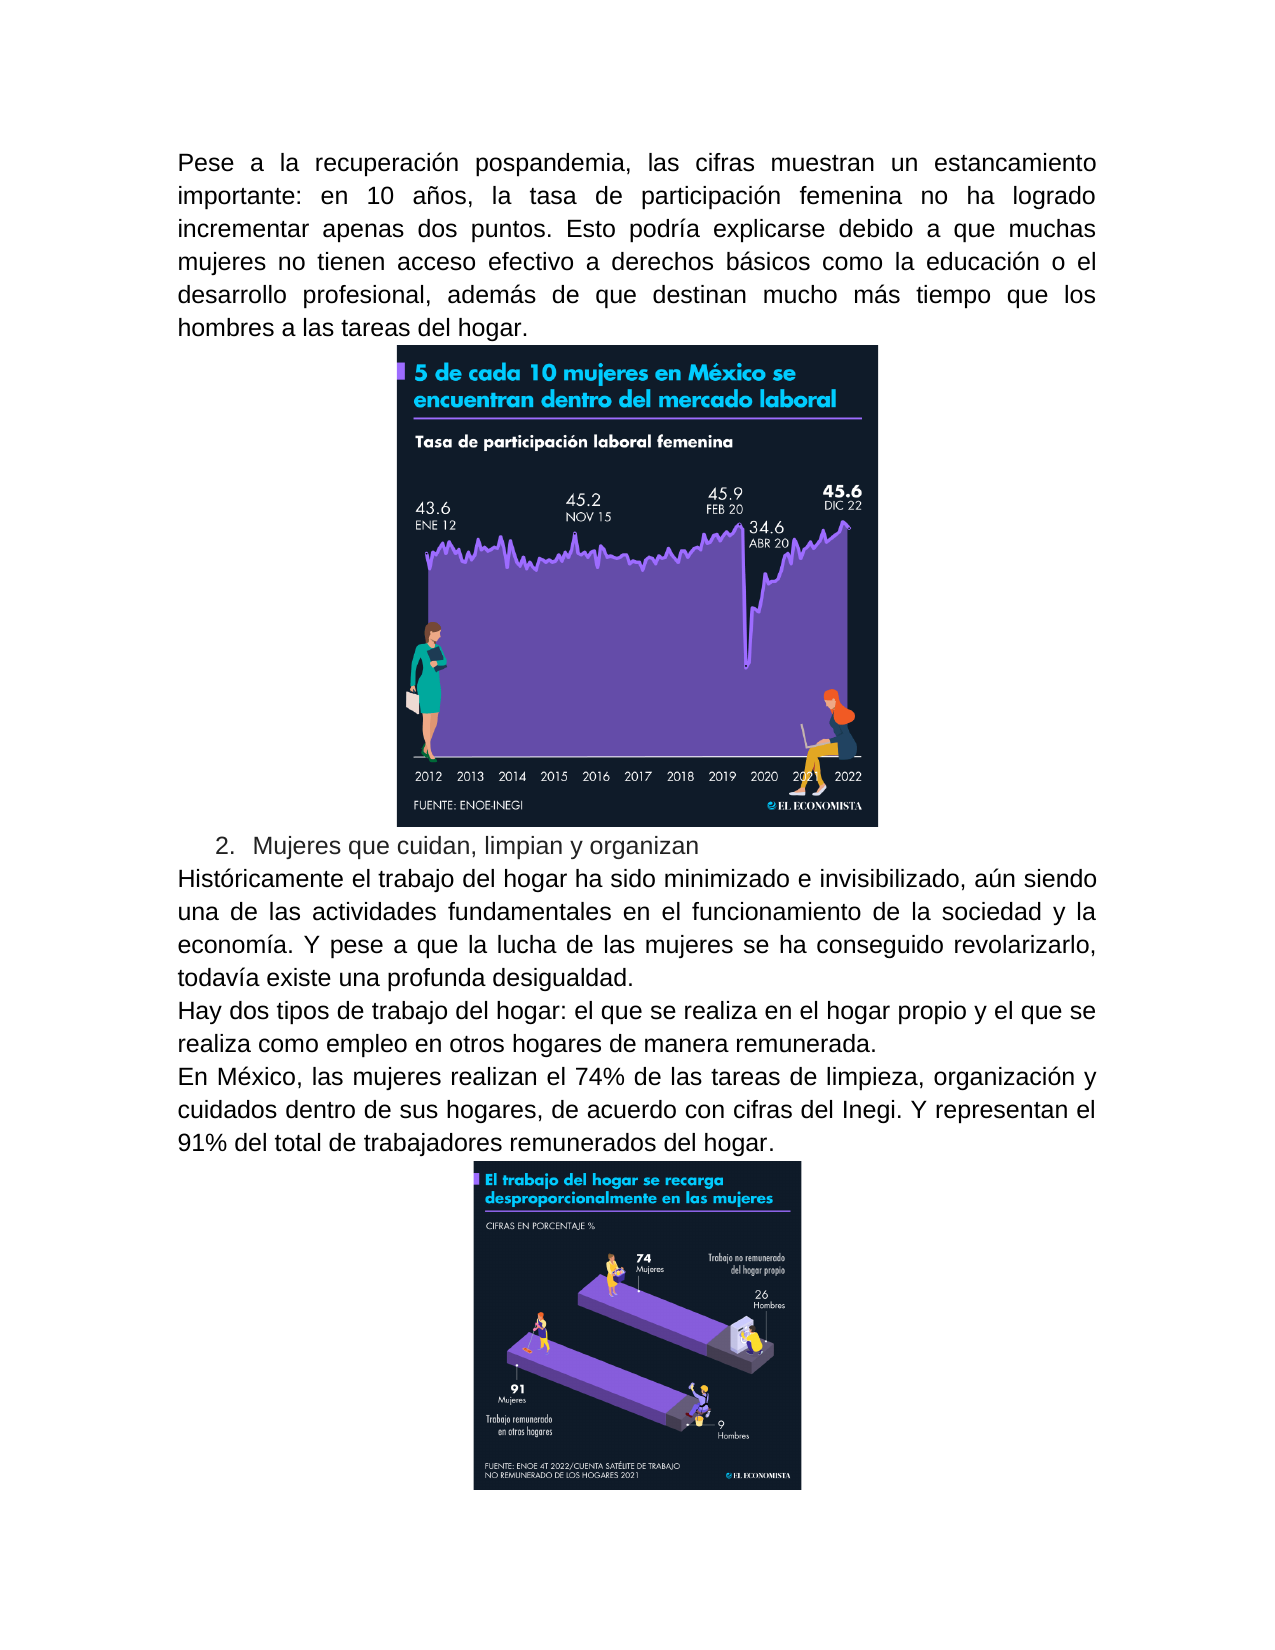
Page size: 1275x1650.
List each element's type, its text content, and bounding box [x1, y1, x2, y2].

text Hay dos tipos de trabajo del hogar: el que se realiza en el hogar propio y el que se realiza como empleo en otros hogares de manera remunerada. [177, 996, 1098, 1058]
text En México, las mujeres realizan el 74% de las tareas de limpieza, organización y cuidados dentro de sus hogares, de acuerdo con cifras del Inegi. Y representan el 91% del total de trabajadores remunerados del hogar. [177, 1062, 1098, 1157]
picture [473, 1161, 802, 1490]
picture [396, 345, 879, 827]
text Históricamente el trabajo del hogar ha sido minimizado e invisibilizado, aún siendo una de las actividades fundamentales en el funcionamiento de la sociedad y la economía. Y pese a que la lucha de las mujeres se ha conseguido revolarizarlo, todavía existe una profunda desigualdad. [177, 864, 1098, 992]
text Pese a la recuperación pospandemia, las cifras muestran un estancamiento importante: en 10 años, la tasa de participación femenina no ha logrado incrementar apenas dos puntos. Esto podría explicarse debido a que muchas mujeres no tienen acceso efectivo a derechos básicos como la educación o el desarrollo profesional, además de que destinan mucho más tiempo que los hombres a las tareas del hogar. [177, 148, 1098, 341]
list Mujeres que cuidan, limpian y organizan [215, 831, 1098, 860]
